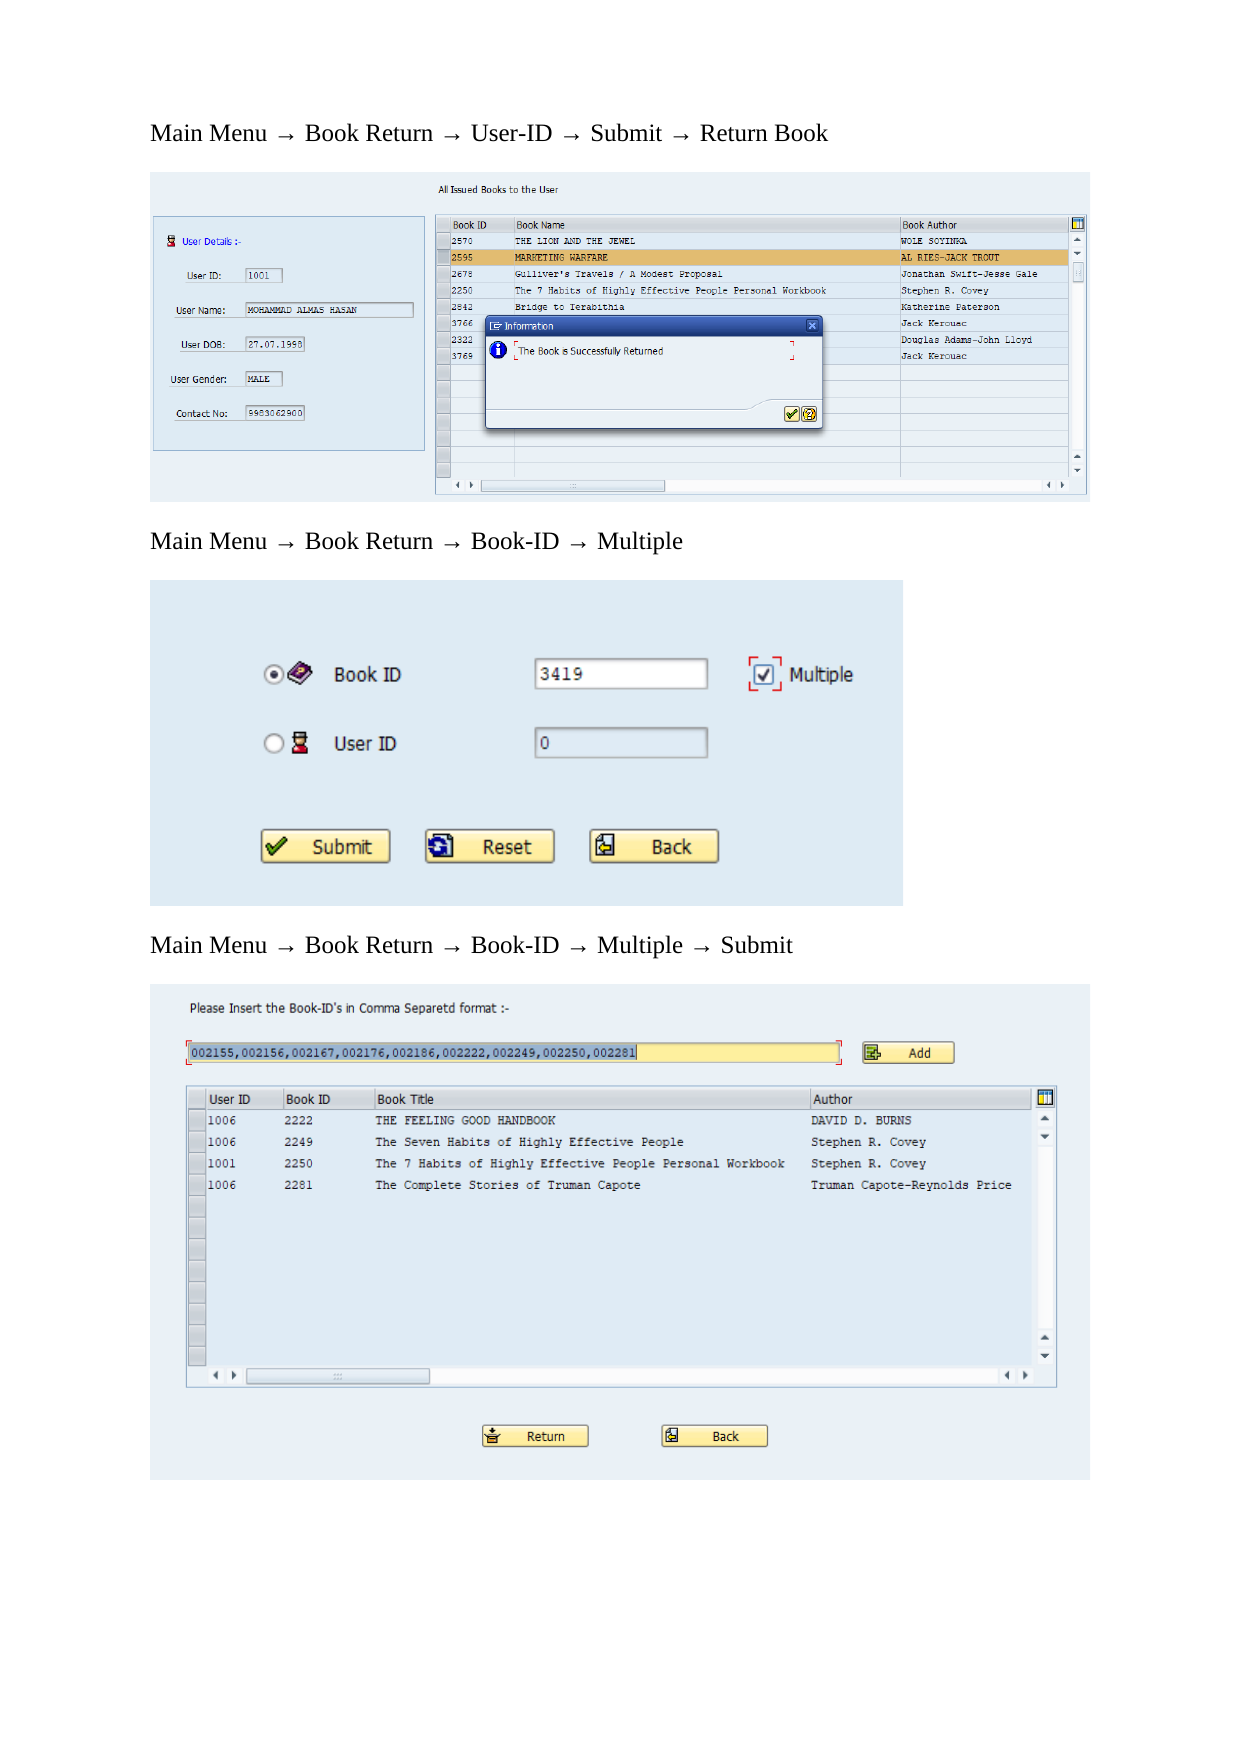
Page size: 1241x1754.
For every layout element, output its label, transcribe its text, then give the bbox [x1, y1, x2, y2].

text Main Menu → Book Return → User-ID → Submit → Return Book [150, 118, 1090, 147]
text Main Menu → Book Return → Book-ID → Multiple → Submit [150, 930, 1090, 959]
picture [150, 172, 1091, 502]
text Main Menu → Book Return → Book-ID → Multiple [150, 526, 1090, 555]
picture [150, 580, 904, 906]
picture [150, 984, 1091, 1480]
